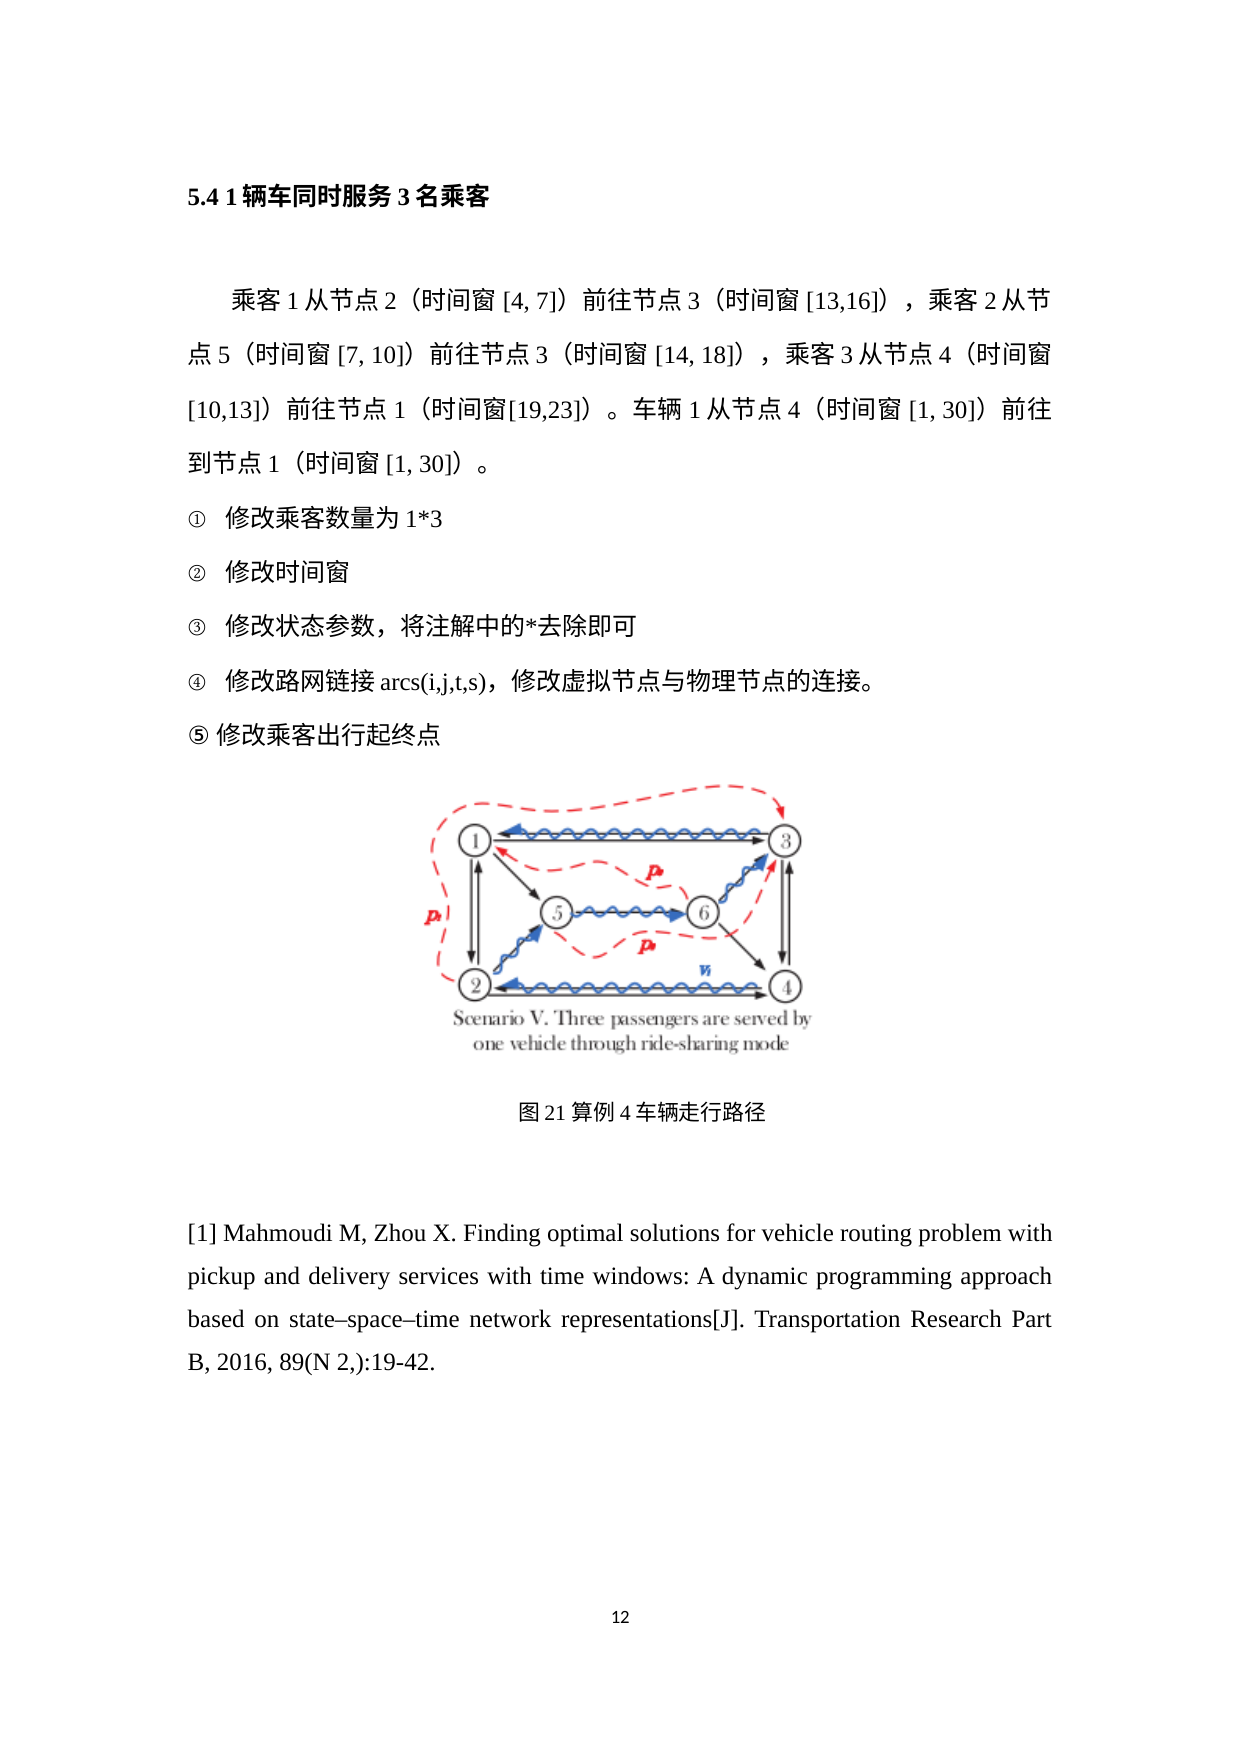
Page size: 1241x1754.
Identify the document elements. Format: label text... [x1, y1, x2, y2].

list 修改状态参数，将注解中的*去除即可 [187, 607, 1053, 643]
subtitle 5.4 1辆车同时服务3名乘客 [187, 162, 1053, 227]
text ⑤ 修改乘客出行起终点 [187, 716, 1053, 752]
text [1] Mahmoudi M, Zhou X. Finding optimal solutions for vehicle routing problem with pickup and delivery services with time windows: A dynamic programming approach based on state–space–time network representations[J]. Transportation Research Part B, 2016, 89(N 2,):19-42. [187, 1218, 1053, 1310]
list 修改时间窗 [187, 552, 1053, 589]
text 乘客1从节点2（时间窗 [4, 7]）前往节点3（时间窗 [13,16]），乘客2从节点5（时间窗 [7, 10]）前往节点3（时间窗 [14, 18]），乘客3从节点4（时间窗[10,13]）前往节点1（时间窗[19,23]）。车辆1从节点4（时间窗 [1, 30]）前往到节点1（时间窗 [1, 30]）。 [187, 281, 1053, 480]
list 修改路网链接arcs(i,j,t,s)，修改虚拟节点与物理节点的连接。 [187, 661, 1053, 697]
text 图21 算例4车辆走行路径 [187, 1095, 1053, 1127]
text [1] Mahmoudi M, Zhou X. Finding optimal solutions for vehicle routing problem with pickup and delivery services with time windows: A dynamic programming approach based on state–space–time network representations[J]. Transportation Research Part B, 2016, 89(N 2,):19-42. [187, 1311, 1053, 1376]
list 修改乘客数量为1*3 [187, 498, 1053, 534]
picture [401, 770, 839, 1066]
